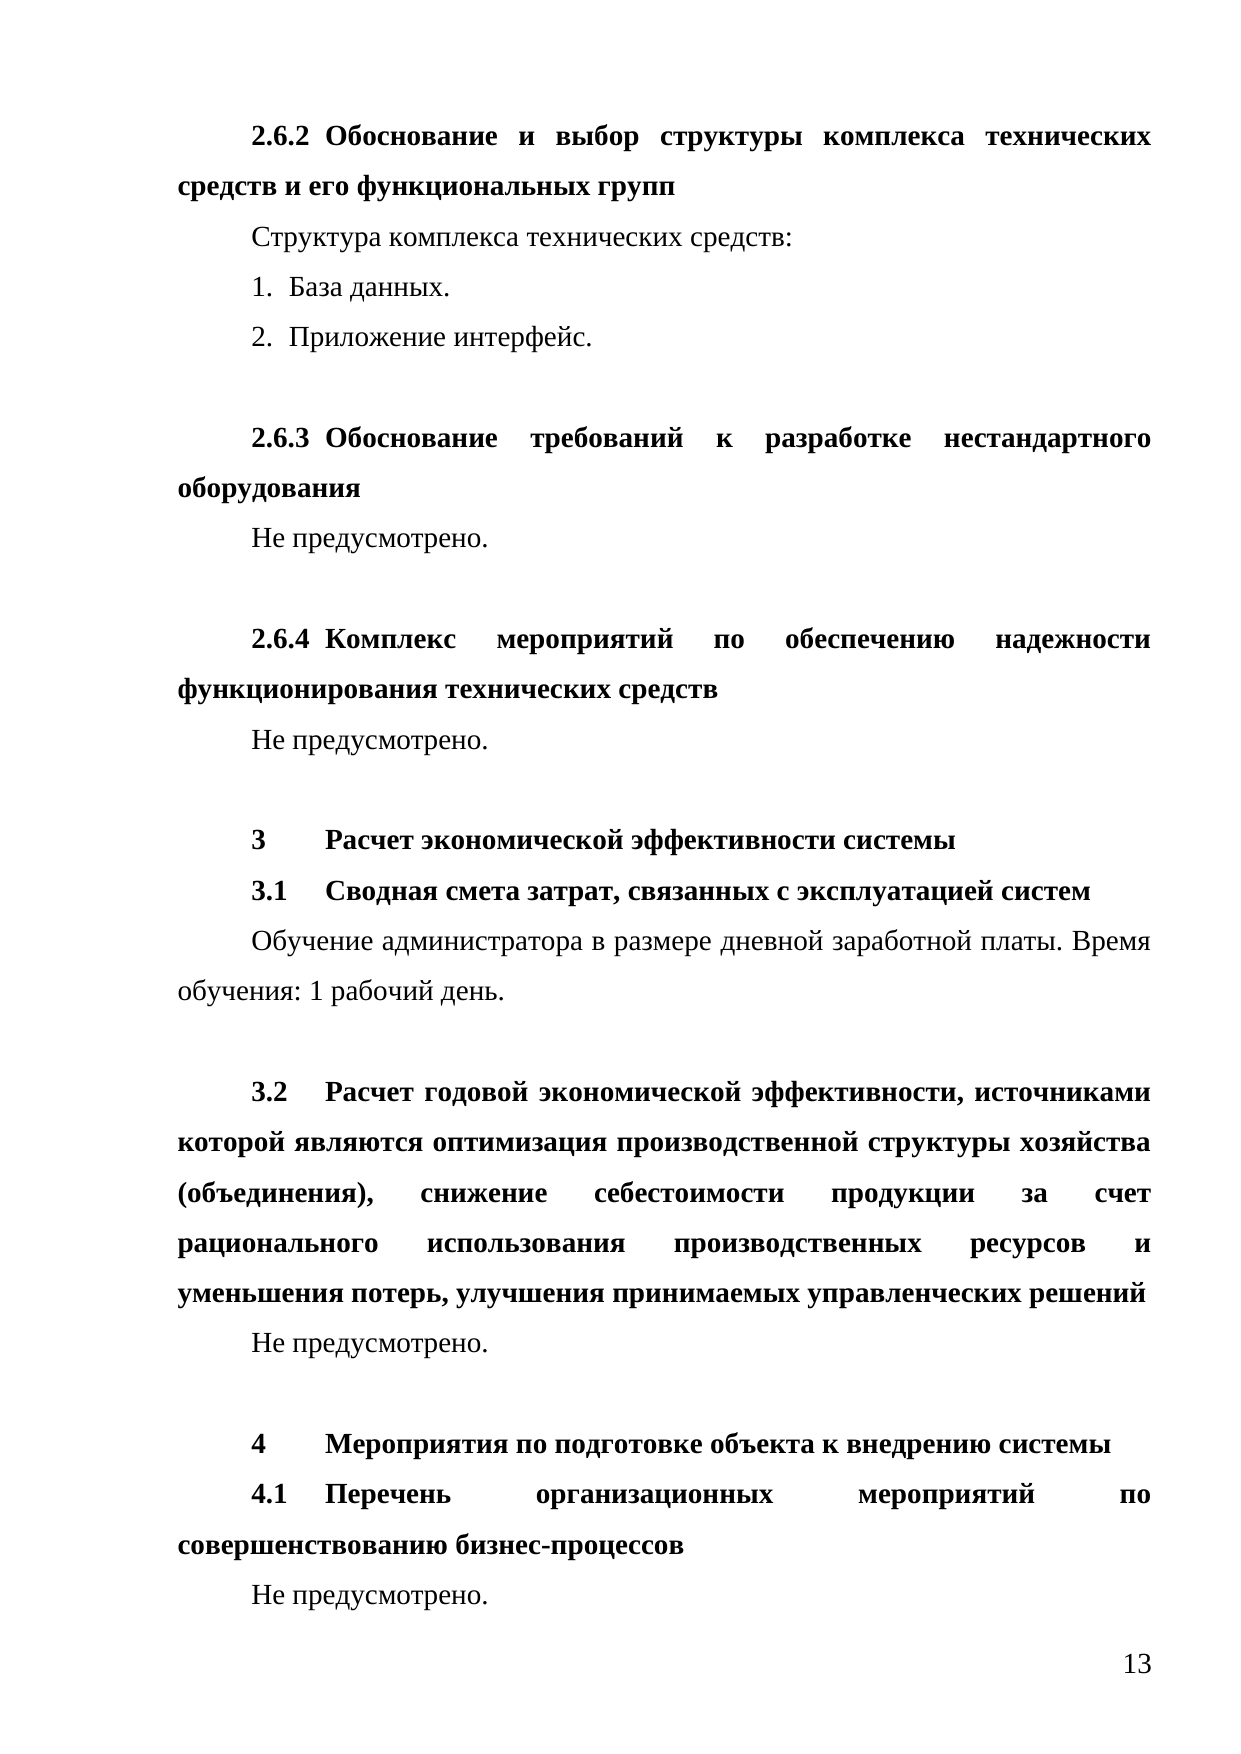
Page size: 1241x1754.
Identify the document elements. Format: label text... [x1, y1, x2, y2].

text Не предусмотрено. [177, 1577, 1152, 1611]
text Структура комплекса технических средств: [177, 219, 1152, 252]
text Не предусмотрено. [177, 722, 1152, 755]
subtitle Мероприятия по подготовке объекта к внедрению системы [177, 1426, 1152, 1460]
subtitle Комплекс мероприятий по обеспечению надежности функционирования технических средств [177, 621, 1152, 705]
subtitle Обоснование и выбор структуры комплекса технических средств и его функциональных групп [177, 118, 1152, 202]
list Приложение интерфейс. [251, 319, 1152, 353]
text Не предусмотрено. [177, 1326, 1152, 1359]
subtitle Сводная смета затрат, связанных с эксплуатацией систем [177, 873, 1152, 906]
subtitle Обоснование требований к разработке нестандартного оборудования [177, 420, 1152, 504]
list База данных. [251, 269, 1152, 303]
text Обучение администратора в размере дневной заработной платы. Время обучения: 1 рабочий день. [177, 923, 1152, 1007]
subtitle Перечень организационных мероприятий по совершенствованию бизнес-процессов [177, 1477, 1152, 1560]
text Не предусмотрено. [177, 521, 1152, 554]
subtitle Расчет годовой экономической эффективности, источниками которой являются оптимизация производственной структуры хозяйства (объединения), снижение себестоимости продукции за счет рационального использования производственных ресурсов и уменьшения потерь, улучшения принимаемых управленческих решений [177, 1074, 1152, 1309]
subtitle Расчет экономической эффективности системы [177, 822, 1152, 856]
